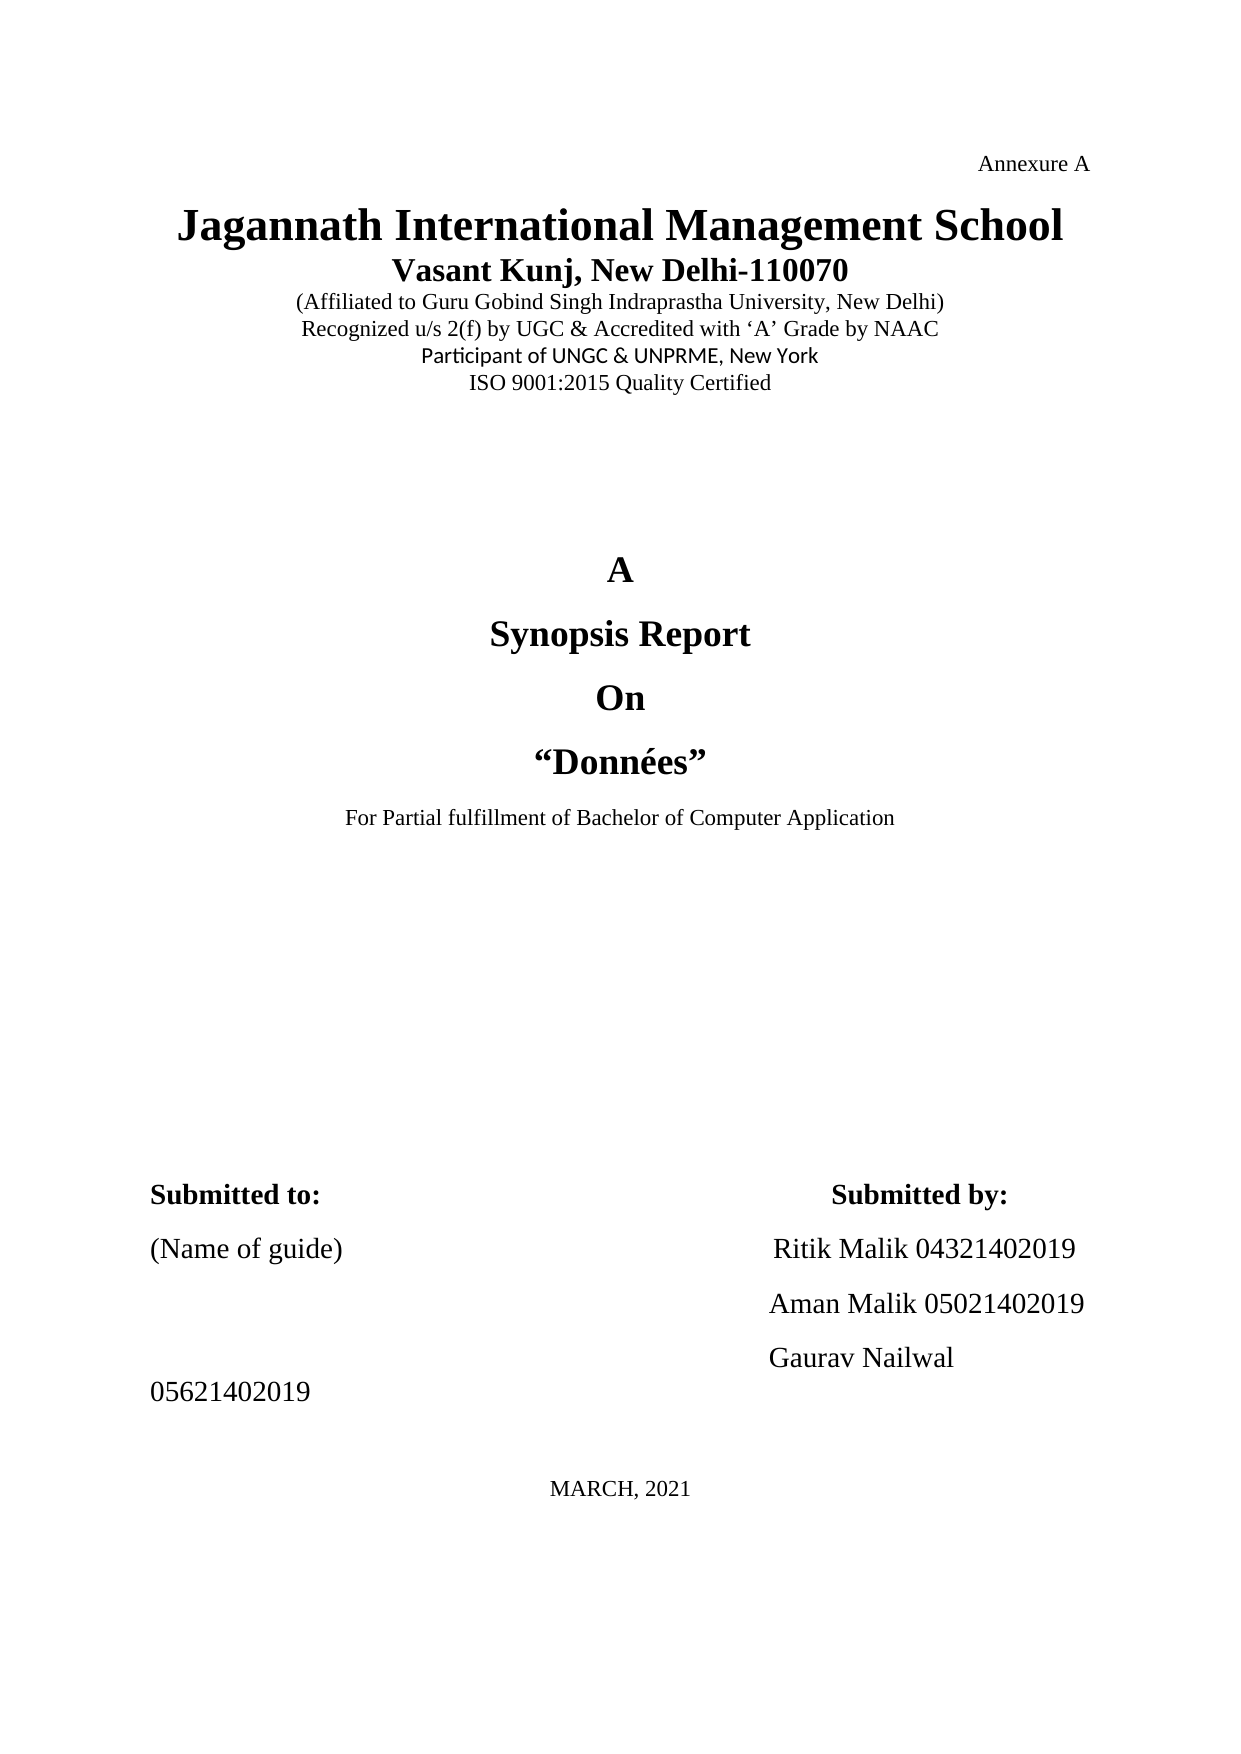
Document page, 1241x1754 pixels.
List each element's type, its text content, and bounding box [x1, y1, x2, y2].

text Vasant Kunj, New Delhi-110070 [150, 250, 1090, 288]
text Annexure A [150, 150, 1090, 176]
text Recognized u/s 2(f) by UGC & Accredited with ‘A’ Grade by NAAC [150, 314, 1090, 341]
text Submitted to: Submitted by: [150, 1177, 1090, 1211]
text (Affiliated to Guru Gobind Singh Indraprastha University, New Delhi) [150, 288, 1090, 314]
text On [150, 676, 1090, 719]
text Gaurav Nailwal 05621402019 [150, 1340, 1090, 1407]
text Synopsis Report [150, 612, 1090, 655]
text “Données” [150, 740, 1090, 783]
text ISO 9001:2015 Quality Certified [150, 369, 1090, 395]
text (Name of guide) Ritik Malik 04321402019 [150, 1232, 1090, 1265]
text Aman Malik 05021402019 [150, 1286, 1090, 1319]
text Jagannath International Management School [150, 197, 1090, 250]
text A [150, 548, 1090, 591]
text For Partial fulfillment of Bachelor of Computer Application [150, 804, 1090, 830]
text Participant of UNGC & UNPRME, New York [150, 341, 1090, 369]
text MARCH, 2021 [150, 1475, 1090, 1502]
